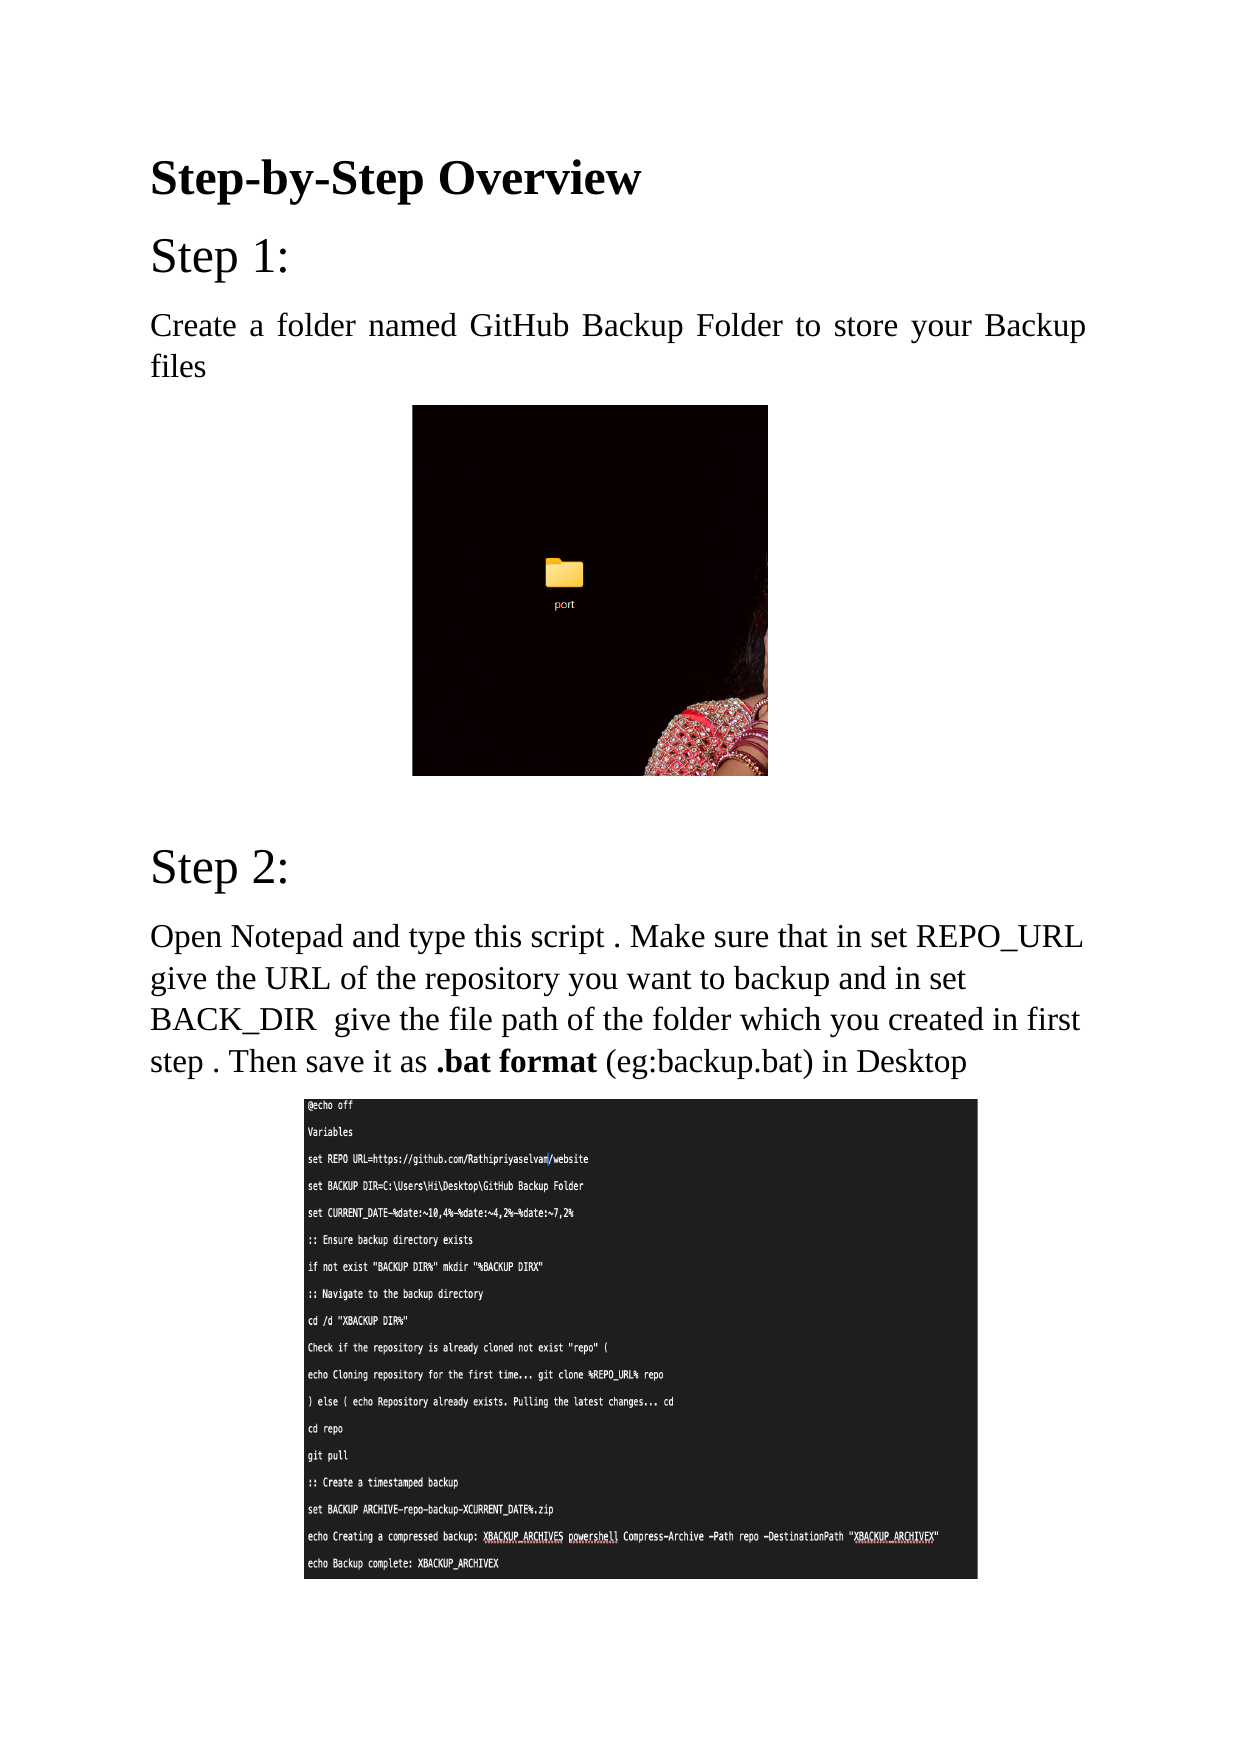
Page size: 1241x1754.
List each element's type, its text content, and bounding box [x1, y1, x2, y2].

picture [304, 1099, 978, 1579]
picture [412, 405, 768, 776]
subtitle Step 2: [150, 837, 1093, 895]
subtitle Step 1: [150, 226, 1093, 283]
text Create a folder named GitHub Backup Folder to store your Backup files [150, 305, 1093, 385]
subtitle Step-by-Step Overview [150, 148, 1093, 205]
text Open Notepad and type this script . Make sure that in set REPO_URL give the URL of the repository you want to backup and in set BACK_DIR give the file path of the folder which you created in first step . Then save it as .bat format (eg:backup.bat) in Desktop [150, 917, 1093, 1079]
